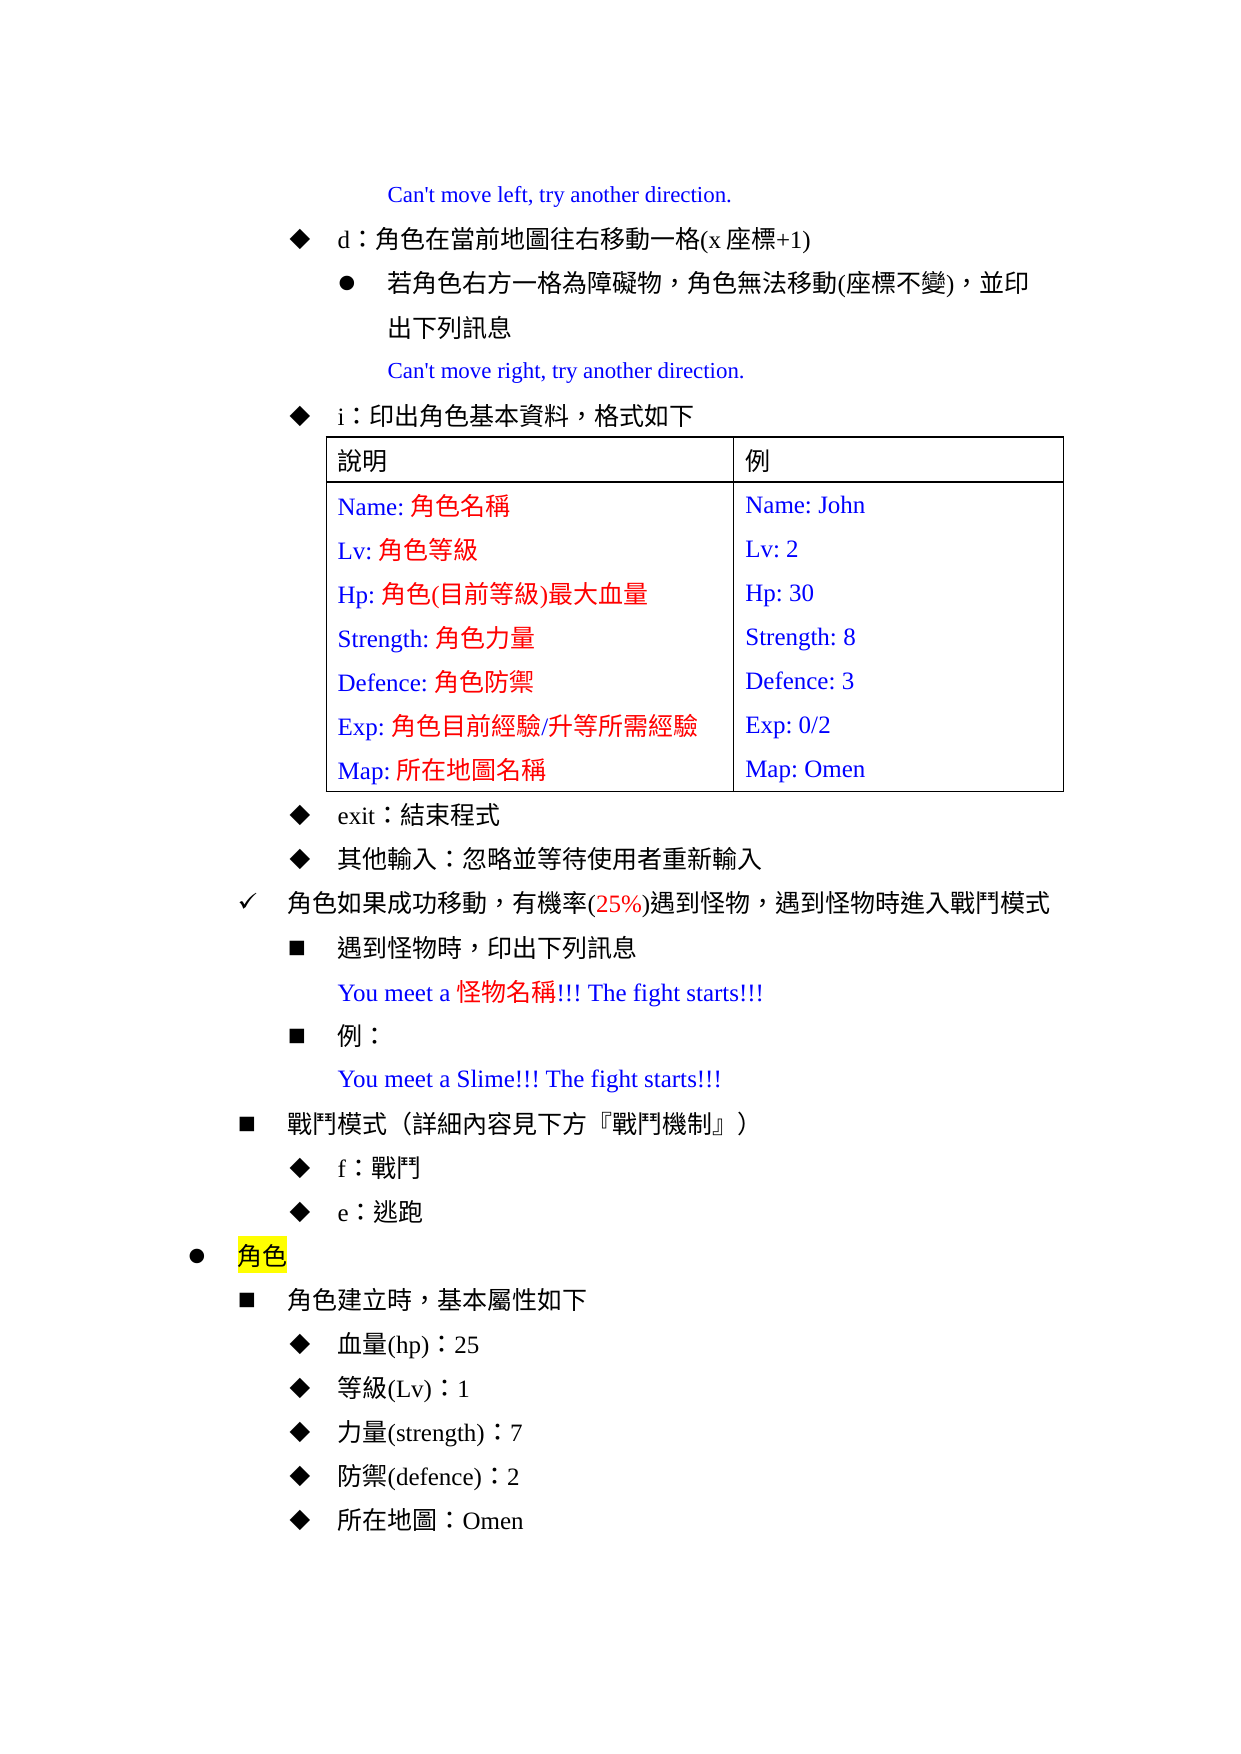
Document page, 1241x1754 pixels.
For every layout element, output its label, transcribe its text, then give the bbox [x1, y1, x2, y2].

list 角色建立時，基本屬性如下 [237, 1277, 1053, 1321]
table_header 說明 [327, 438, 733, 481]
list Can't move right, try another direction. [387, 348, 1053, 392]
list d：角色在當前地圖往右移動一格(x座標+1) [287, 216, 1053, 260]
list 角色 [187, 1233, 1053, 1277]
list 戰鬥模式（詳細內容見下方『戰鬥機制』） [237, 1100, 1053, 1144]
list 若角色右方一格為障礙物，角色無法移動(座標不變)，並印出下列訊息 [337, 260, 1053, 348]
table_header 例 [734, 438, 1063, 481]
list You meet a 怪物名稱!!! The fight starts!!! [337, 968, 1053, 1012]
list 等級(Lv)：1 [287, 1365, 1053, 1409]
list 防禦(defence)：2 [287, 1453, 1053, 1497]
list f：戰鬥 [287, 1144, 1053, 1188]
table_cell Name: John Lv: 2 Hp: 30 Strength: 8 Defence: 3 Exp: 0/2 Map: Omen [734, 483, 1063, 791]
list You meet a Slime!!! The fight starts!!! [337, 1056, 1053, 1100]
list 力量(strength)：7 [287, 1409, 1053, 1453]
list 所在地圖：Omen [287, 1497, 1053, 1541]
list 血量(hp)：25 [287, 1321, 1053, 1365]
list 角色如果成功移動，有機率(25%)遇到怪物，遇到怪物時進入戰鬥模式 [237, 880, 1053, 924]
list 例： [287, 1012, 1053, 1056]
list Can't move left, try another direction. [387, 172, 1053, 216]
list 其他輸入：忽略並等待使用者重新輸入 [287, 836, 1053, 880]
list 遇到怪物時，印出下列訊息 [287, 924, 1053, 968]
list exit：結束程式 [287, 792, 1053, 836]
table_cell Name: 角色名稱 Lv: 角色等級 Hp: 角色(目前等級)最大血量 Strength: 角色力量 Defence: 角色防禦 Exp: 角色目前經驗/升等所需經驗 Map: 所在地圖名稱 [327, 483, 733, 791]
list i：印出角色基本資料，格式如下 [287, 392, 1053, 436]
list e：逃跑 [287, 1188, 1053, 1233]
